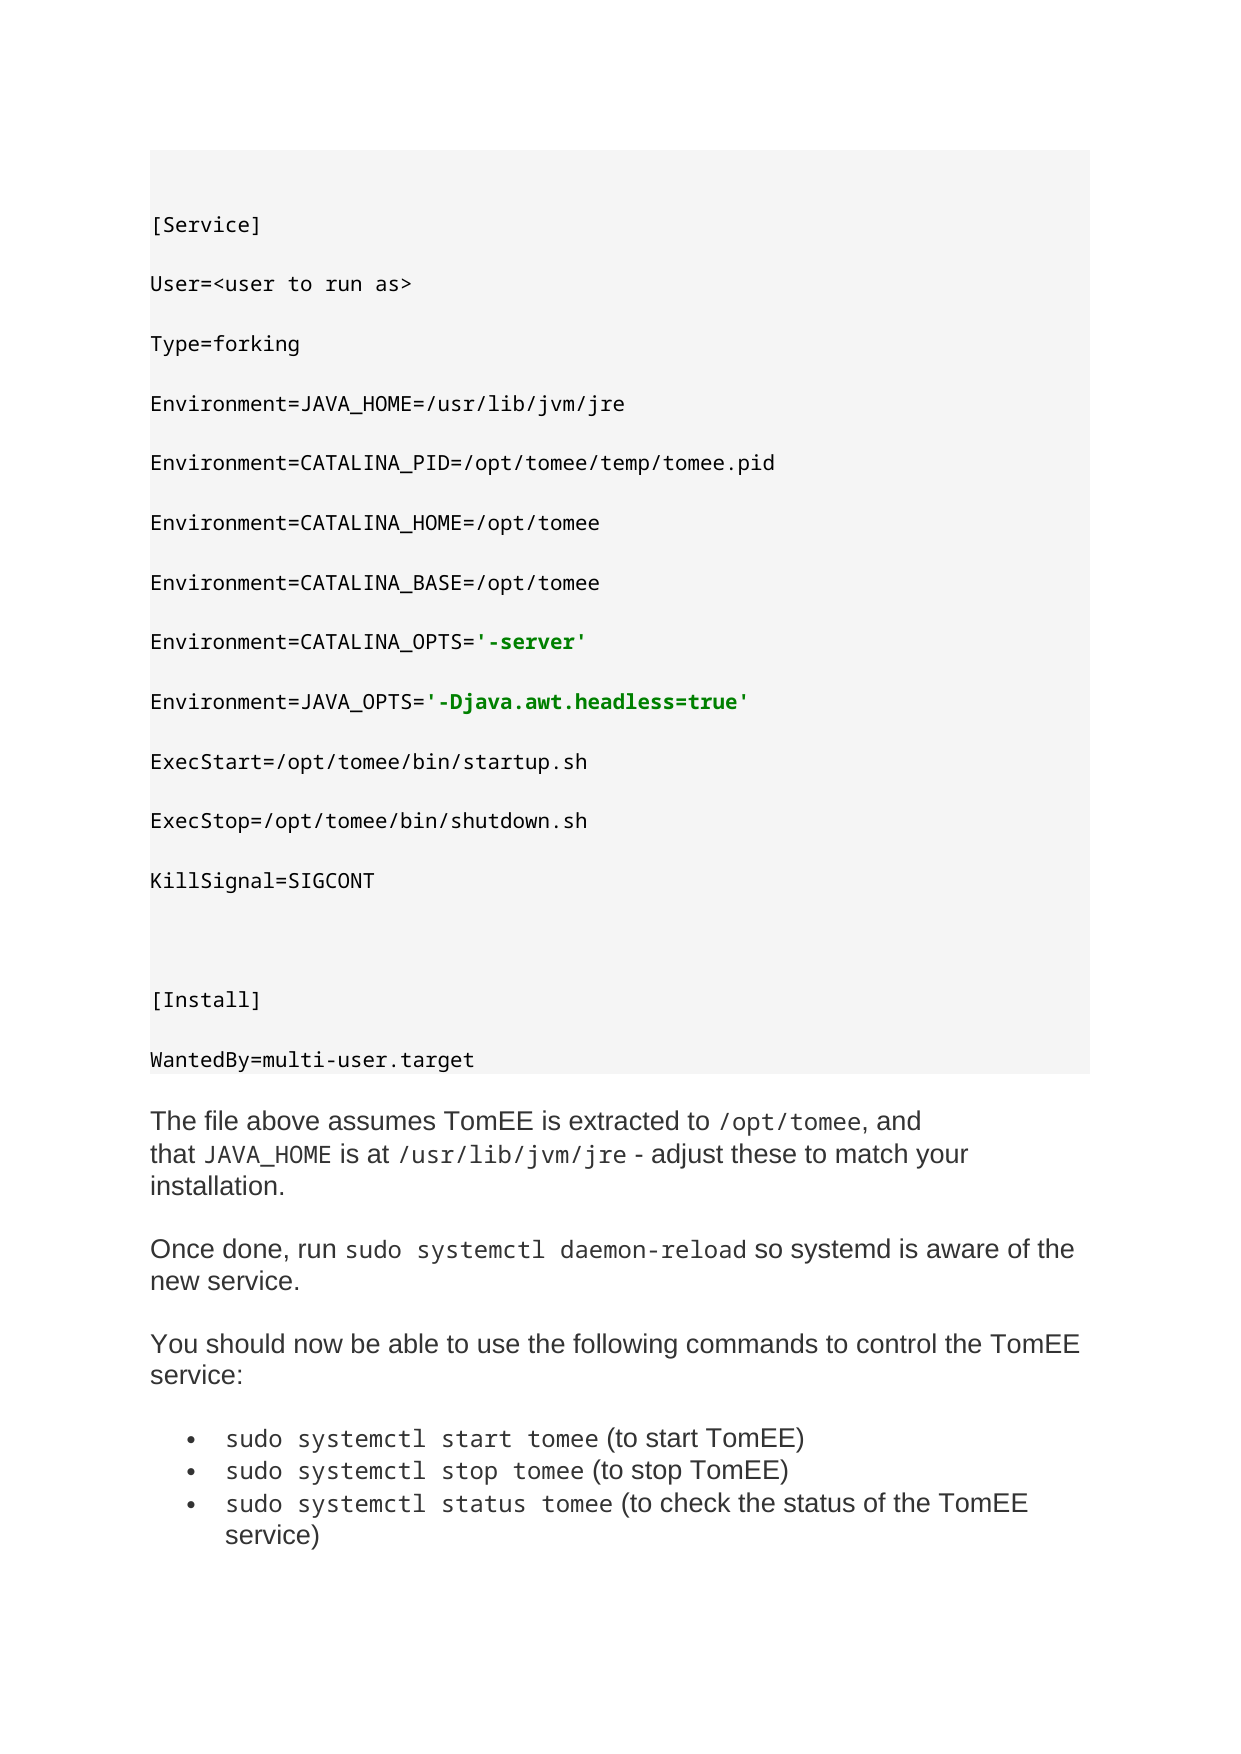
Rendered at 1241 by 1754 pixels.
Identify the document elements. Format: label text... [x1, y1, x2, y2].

text ExecStop=/opt/tomee/bin/shutdown.sh [150, 807, 1090, 835]
text Environment=CATALINA_PID=/opt/tomee/temp/tomee.pid [150, 448, 1090, 477]
text The file above assumes TomEE is extracted to /opt/tomee, and that JAVA_HOME is at /usr/lib/jvm/jre - adjust these to match your installation. [150, 1105, 1090, 1201]
text Environment=CATALINA_HOME=/opt/tomee [150, 508, 1090, 537]
text Type=forking [150, 329, 1090, 357]
text You should now be able to use the following commands to control the TomEE service: [150, 1328, 1090, 1390]
text Environment=JAVA_OPTS='-Djava.awt.headless=true' [150, 687, 1090, 716]
list sudo systemctl start tomee (to start TomEE) [187, 1422, 1090, 1454]
text [Service] [150, 210, 1090, 238]
list sudo systemctl stop tomee (to stop TomEE) [187, 1454, 1090, 1487]
text WantedBy=multi-user.target [150, 1045, 1090, 1074]
text Once done, run sudo systemctl daemon-reload so systemd is aware of the new service. [150, 1233, 1090, 1297]
text [Install] [150, 986, 1090, 1014]
text Environment=JAVA_HOME=/usr/lib/jvm/jre [150, 389, 1090, 417]
text ExecStart=/opt/tomee/bin/startup.sh [150, 747, 1090, 775]
text KillSignal=SIGCONT [150, 866, 1090, 895]
text Environment=CATALINA_OPTS='-server' [150, 627, 1090, 656]
text Environment=CATALINA_BASE=/opt/tomee [150, 568, 1090, 596]
text User=<user to run as> [150, 269, 1090, 298]
list sudo systemctl status tomee (to check the status of the TomEE service) [187, 1487, 1090, 1551]
